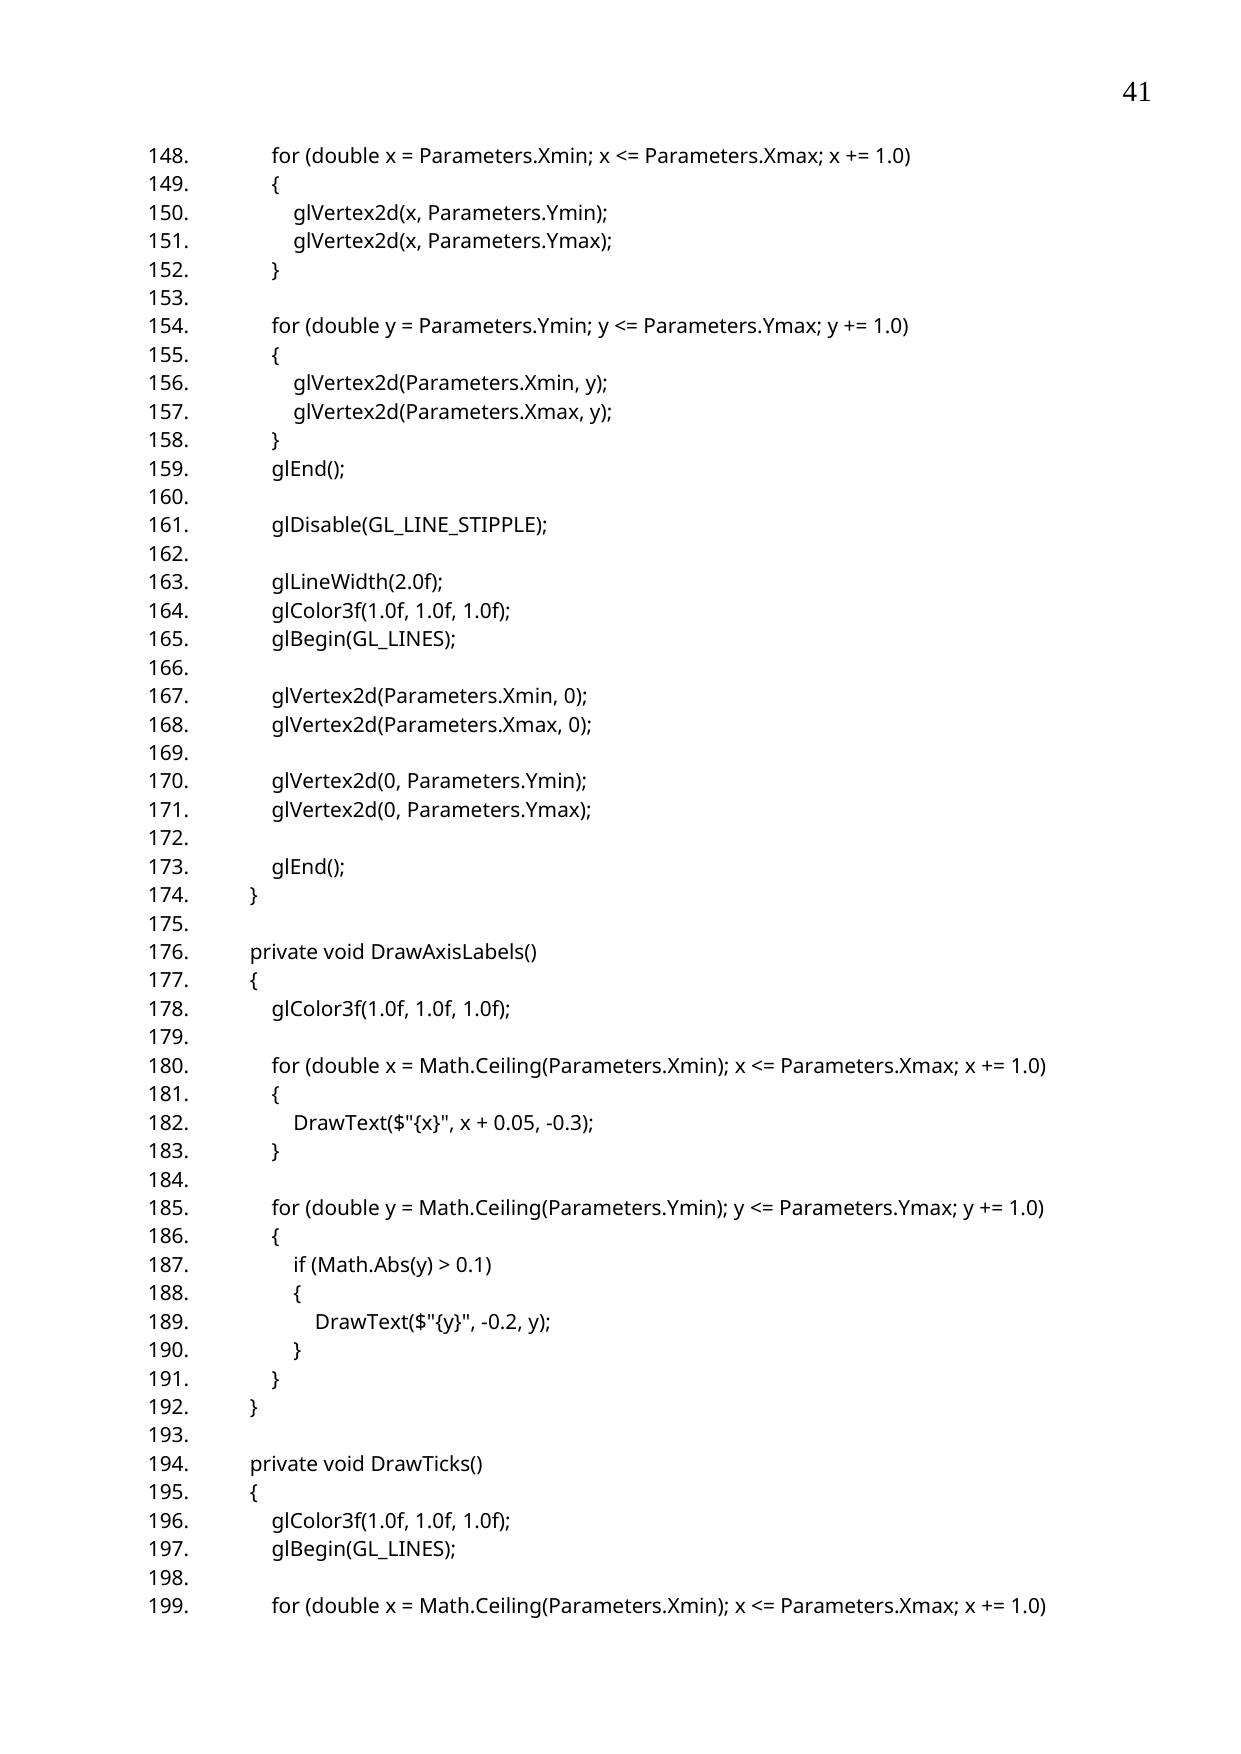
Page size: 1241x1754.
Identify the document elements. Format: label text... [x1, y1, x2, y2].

list glVertex2d(Parameters.Xmin, y); [148, 368, 1152, 397]
list glBegin(GL_LINES); [148, 624, 1152, 653]
list glVertex2d(x, Parameters.Ymin); [148, 198, 1152, 226]
list } [148, 425, 1152, 454]
list { [148, 966, 1152, 994]
list glVertex2d(x, Parameters.Ymax); [148, 226, 1152, 255]
list glColor3f(1.0f, 1.0f, 1.0f); [148, 994, 1152, 1022]
list glLineWidth(2.0f); [148, 567, 1152, 596]
list glColor3f(1.0f, 1.0f, 1.0f); [148, 596, 1152, 624]
list glVertex2d(Parameters.Xmax, y); [148, 397, 1152, 425]
list } [148, 255, 1152, 283]
list private void DrawAxisLabels() [148, 937, 1152, 966]
list if (Math.Abs(y) > 0.1) [148, 1250, 1152, 1278]
list glDisable(GL_LINE_STIPPLE); [148, 511, 1152, 539]
list } [148, 880, 1152, 909]
list } [148, 1364, 1152, 1392]
list private void DrawTicks() [148, 1449, 1152, 1477]
list } [148, 1335, 1152, 1364]
list DrawText($"{x}", x + 0.05, -0.3); [148, 1108, 1152, 1136]
list { [148, 340, 1152, 368]
list for (double x = Math.Ceiling(Parameters.Xmin); x <= Parameters.Xmax; x += 1.0) [148, 1051, 1152, 1079]
list glVertex2d(Parameters.Xmin, 0); [148, 681, 1152, 710]
list glEnd(); [148, 852, 1152, 880]
list glBegin(GL_LINES); [148, 1534, 1152, 1563]
list { [148, 169, 1152, 198]
list glEnd(); [148, 454, 1152, 482]
list } [148, 1136, 1152, 1165]
list glVertex2d(Parameters.Xmax, 0); [148, 710, 1152, 738]
list { [148, 1222, 1152, 1250]
list DrawText($"{y}", -0.2, y); [148, 1307, 1152, 1335]
list { [148, 1079, 1152, 1108]
list } [148, 1392, 1152, 1421]
list glVertex2d(0, Parameters.Ymax); [148, 795, 1152, 823]
list { [148, 1477, 1152, 1506]
list { [148, 1278, 1152, 1307]
list for (double x = Math.Ceiling(Parameters.Xmin); x <= Parameters.Xmax; x += 1.0) [148, 1591, 1152, 1620]
list for (double y = Parameters.Ymin; y <= Parameters.Ymax; y += 1.0) [148, 312, 1152, 340]
list for (double x = Parameters.Xmin; x <= Parameters.Xmax; x += 1.0) [148, 141, 1152, 169]
list glVertex2d(0, Parameters.Ymin); [148, 767, 1152, 795]
list glColor3f(1.0f, 1.0f, 1.0f); [148, 1506, 1152, 1534]
list for (double y = Math.Ceiling(Parameters.Ymin); y <= Parameters.Ymax; y += 1.0) [148, 1193, 1152, 1222]
